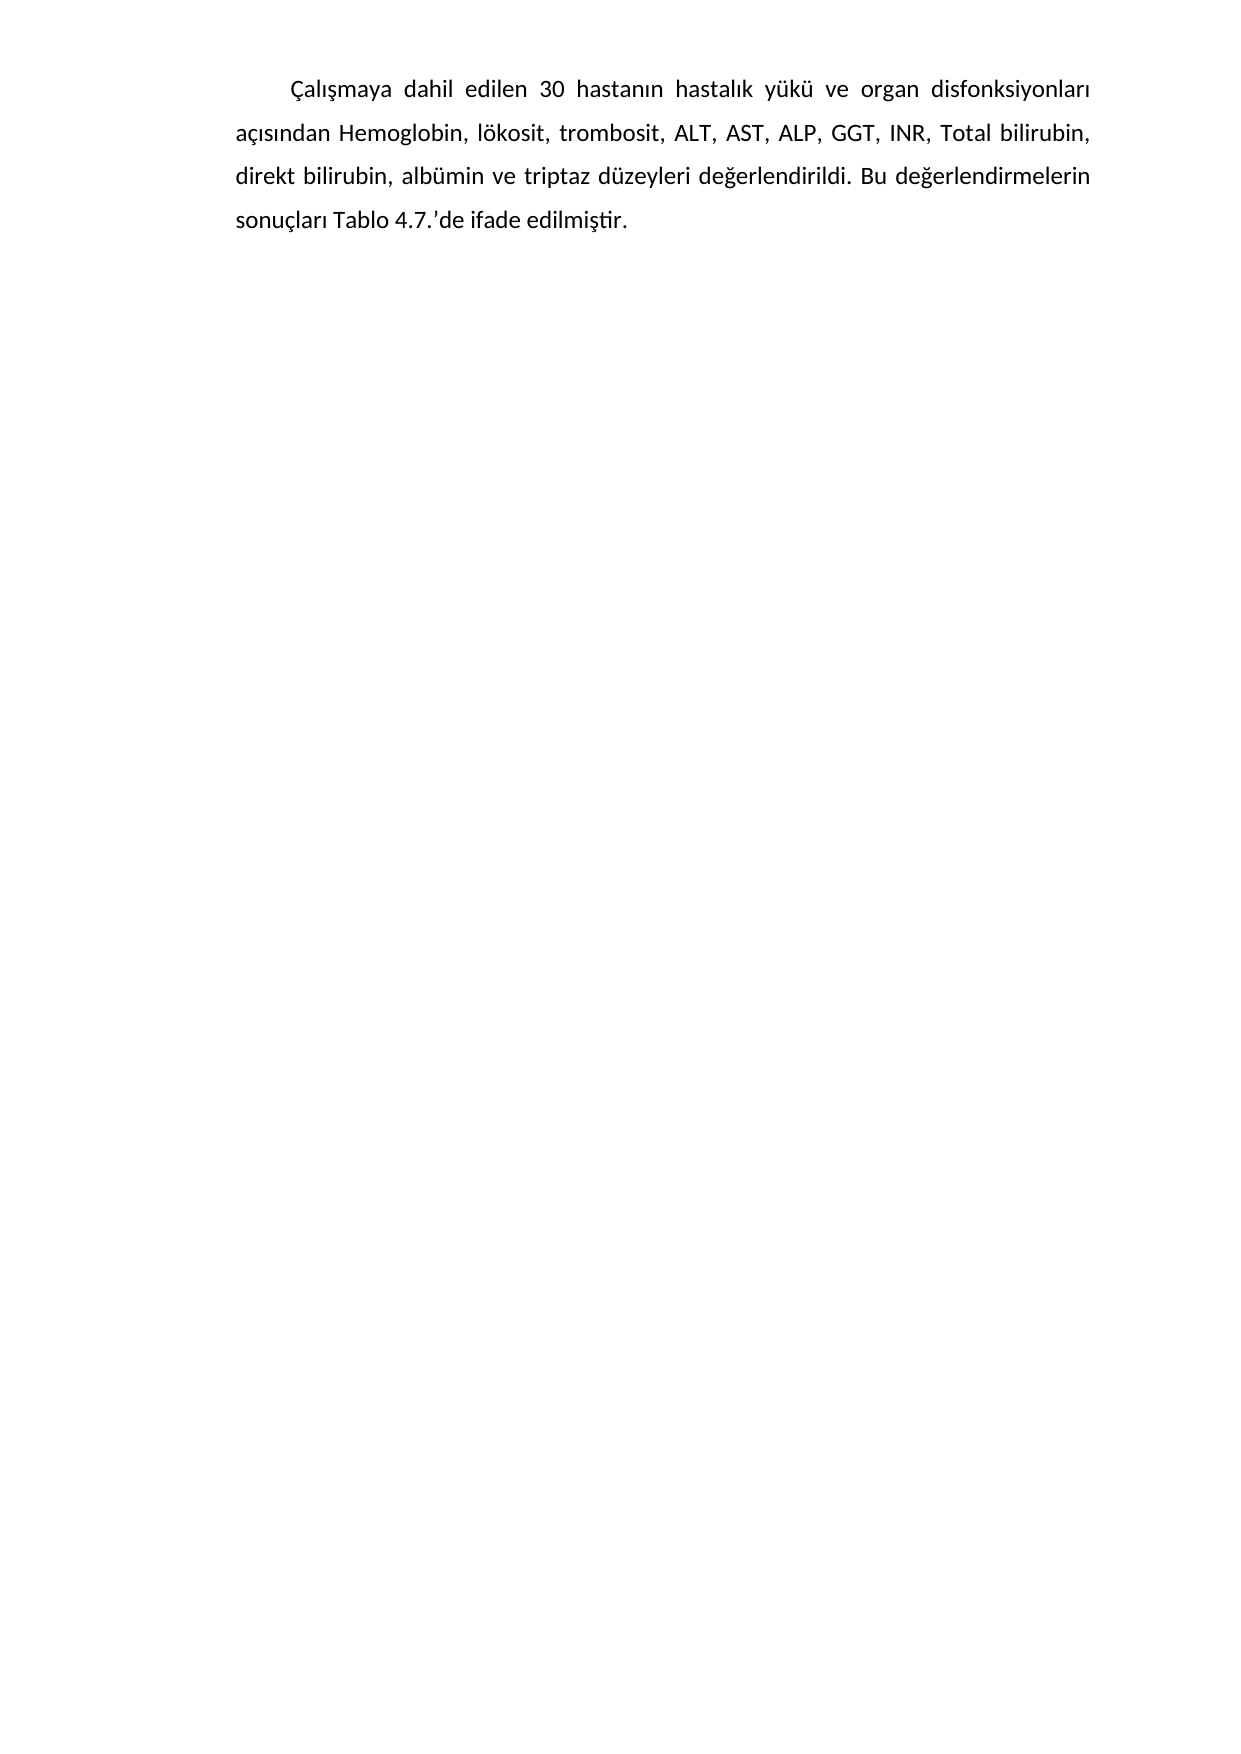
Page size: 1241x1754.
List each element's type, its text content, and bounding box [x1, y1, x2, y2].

text Çalışmaya dahil edilen 30 hastanın hastalık yükü ve organ disfonksiyonları açısından Hemoglobin, lökosit, trombosit, ALT, AST, ALP, GGT, INR, Total bilirubin, direkt bilirubin, albümin ve triptaz düzeyleri değerlendirildi. Bu değerlendirmelerin sonuçları Tablo 4.7.’de ifade edilmiştir. [235, 73, 1092, 234]
